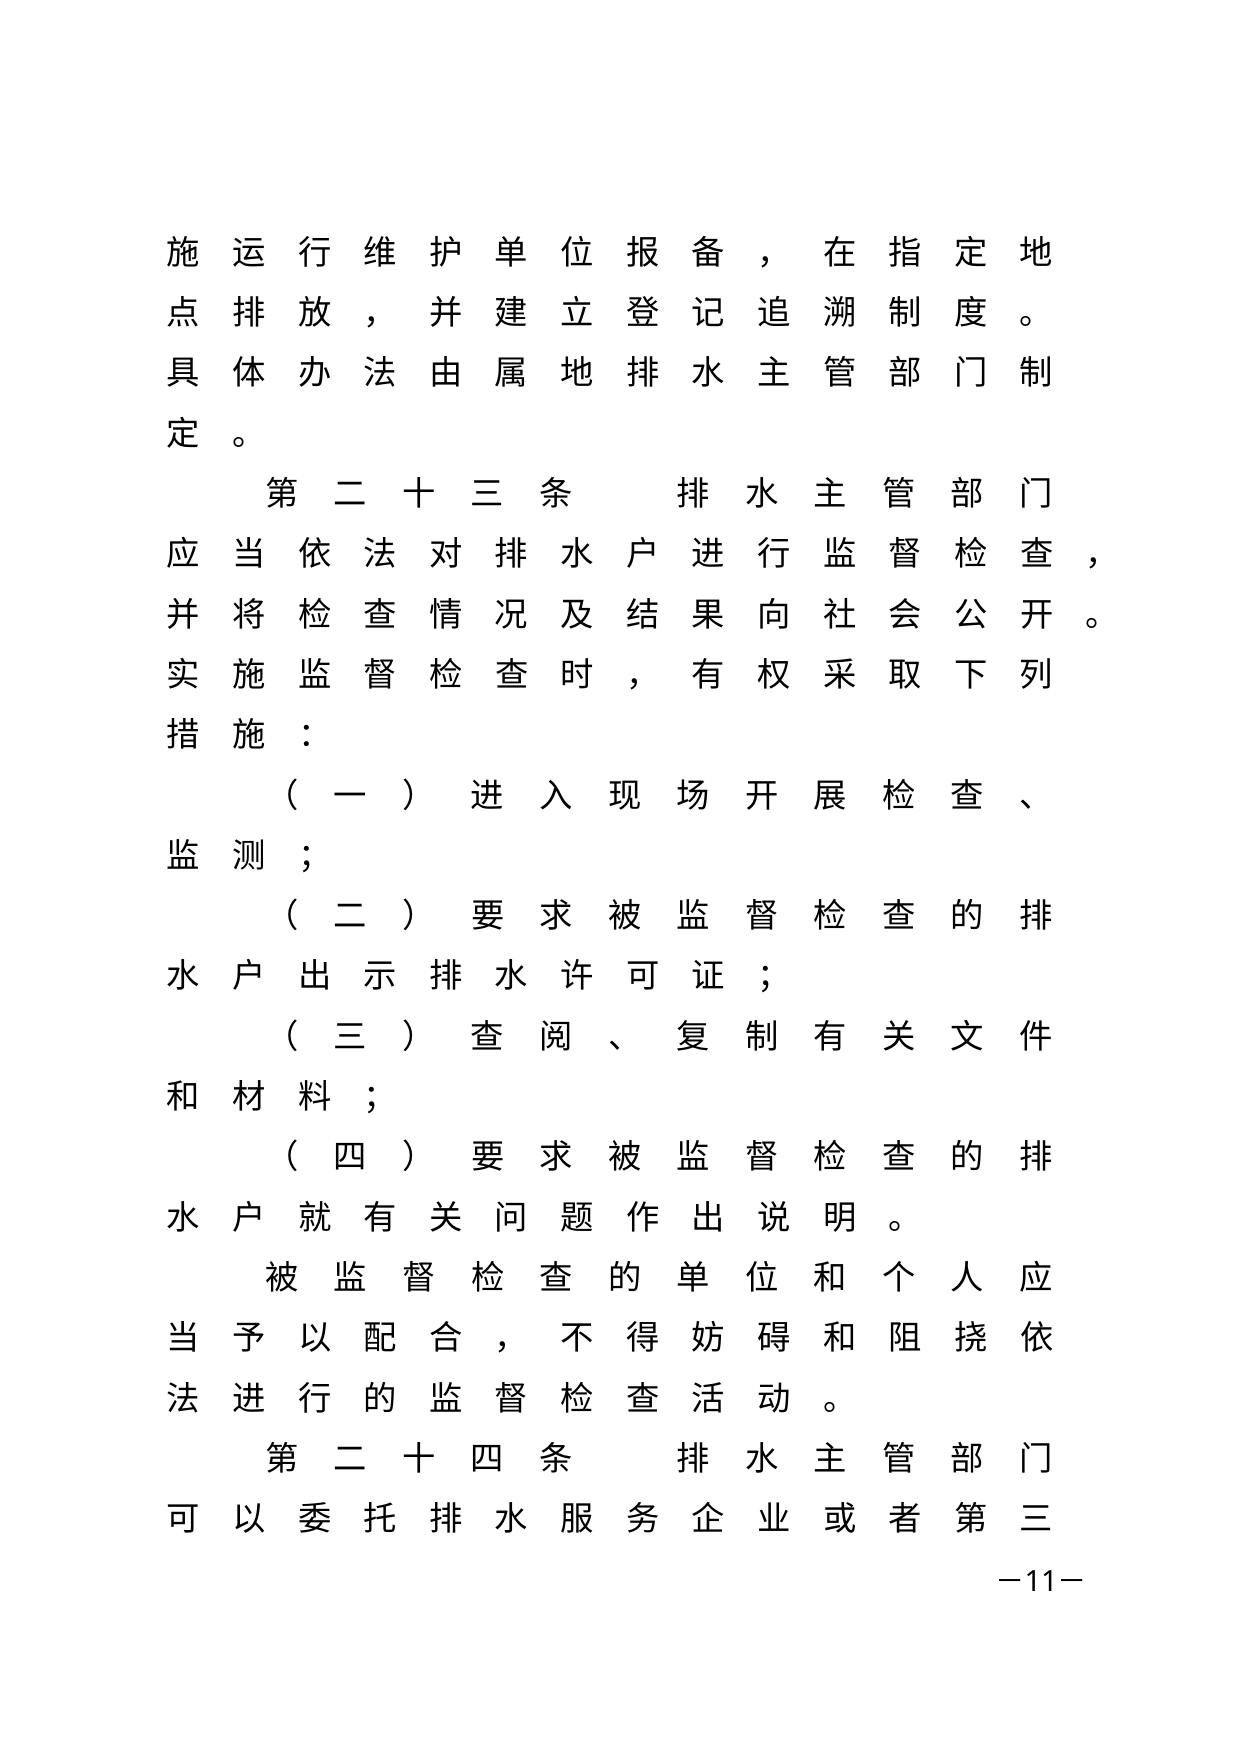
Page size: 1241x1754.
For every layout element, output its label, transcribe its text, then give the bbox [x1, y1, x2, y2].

text 被监督检查的单位和个人应当予以配合，不得妨碍和阻挠依法进行的监督检查活动。 [167, 1245, 1085, 1426]
text 第二十四条 排水主管部门可以委托排水服务企业或者第三方技术服务单位，协助开展水质检测、档案管理，指导排水户排水行为等工作。 [167, 1426, 1085, 1546]
text （四）要求被监督检查的排水户就有关问题作出说明。 [167, 1124, 1085, 1245]
text 第二十三条 排水主管部门应当依法对排水户进行监督检查，并将检查情况及结果向社会公开。实施监督检查时，有权采取下列措施： [167, 461, 1085, 762]
text （一）进入现场开展检查、监测； [167, 762, 1085, 883]
text （三）查阅、复制有关文件和材料； [167, 1003, 1085, 1124]
text 第二十二条 单位和个人通过吸污车、槽车、储水罐等运输工具或者容器排放污水的，应当向排水主管部门或者城市排水设施运行维护单位报备，在指定地点排放，并建立登记追溯制度。具体办法由属地排水主管部门制定。 [167, 219, 1085, 461]
text （二）要求被监督检查的排水户出示排水许可证； [167, 883, 1085, 1003]
